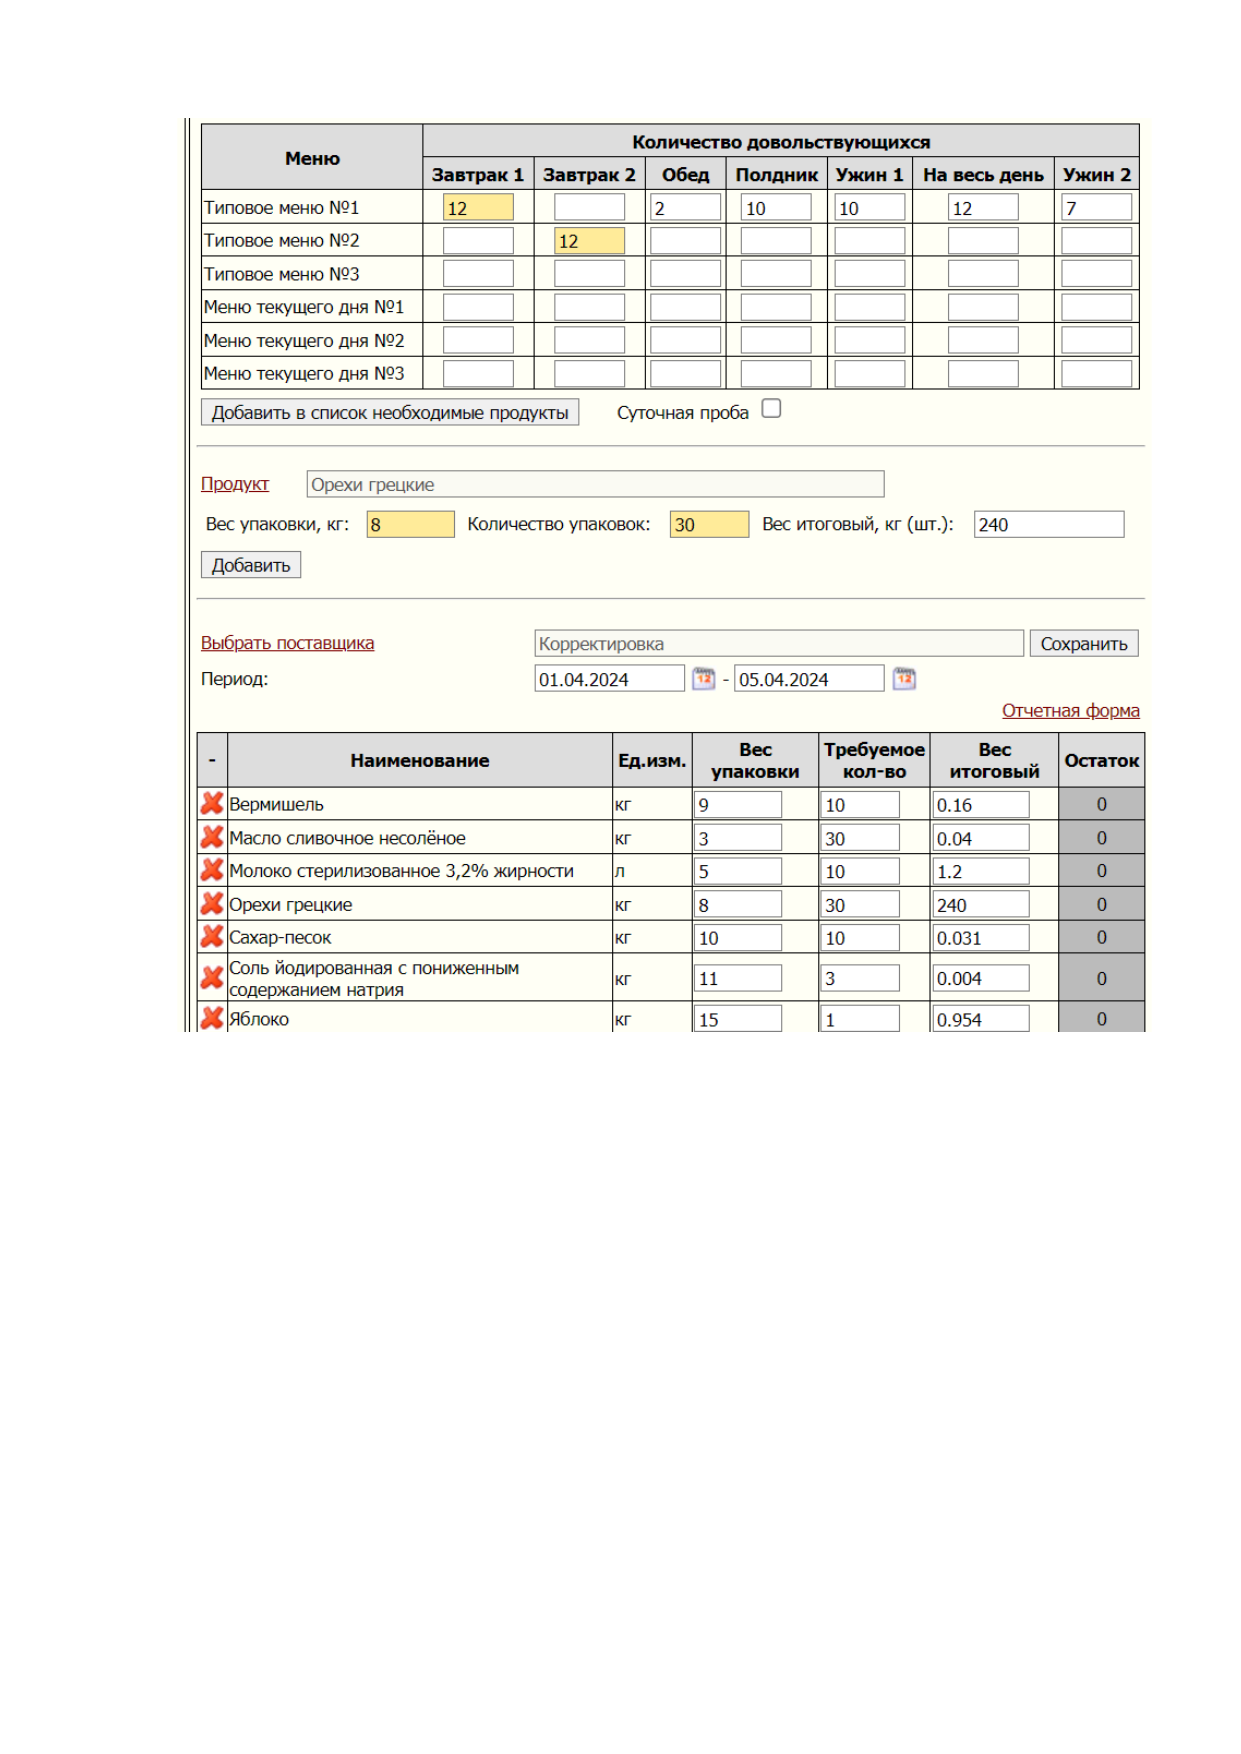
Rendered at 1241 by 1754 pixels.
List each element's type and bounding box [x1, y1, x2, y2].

picture [177, 118, 1152, 1032]
